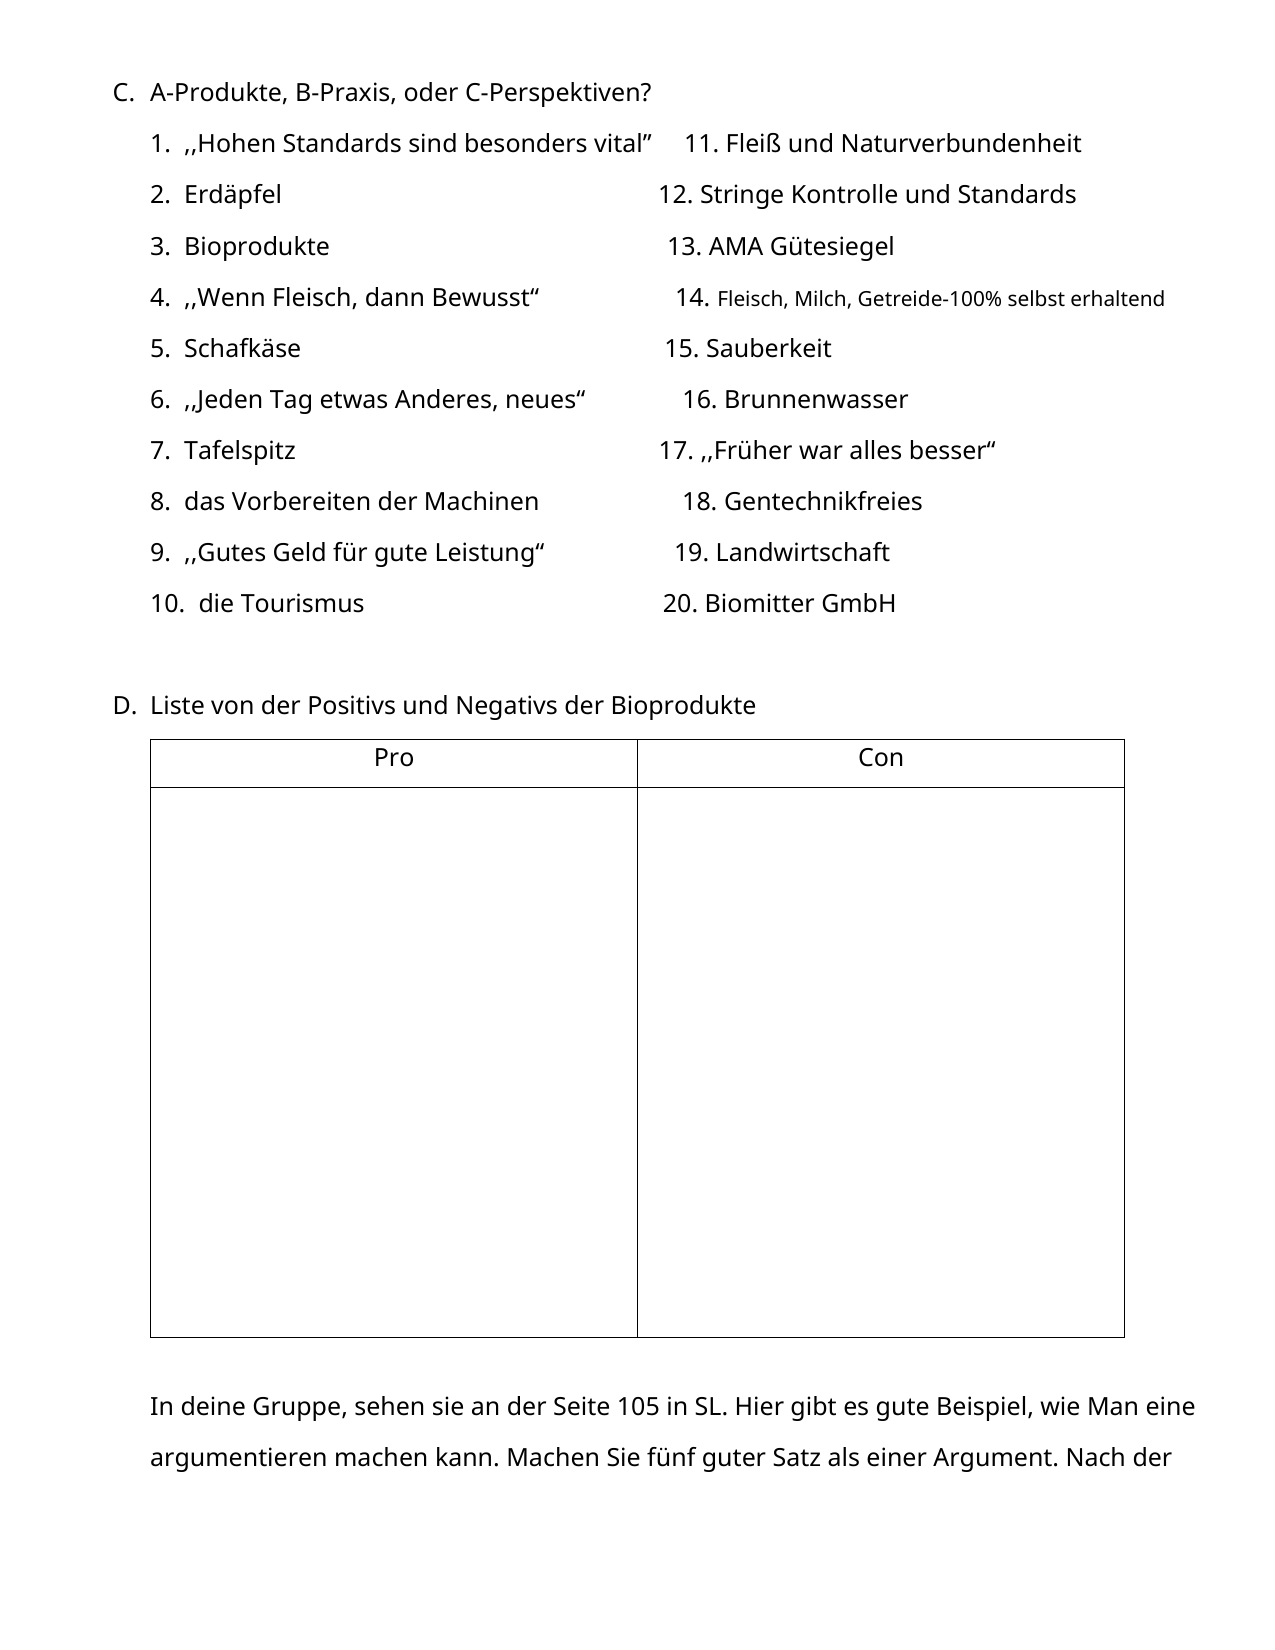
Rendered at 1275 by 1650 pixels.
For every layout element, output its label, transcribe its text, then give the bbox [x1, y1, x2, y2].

list 2. Erdäpfel 12. Stringe Kontrolle und Standards [150, 177, 1200, 211]
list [150, 1389, 1200, 1474]
list 10. die Tourismus 20. Biomitter GmbH [150, 585, 1200, 619]
list A-Produkte, B-Praxis, oder C-Perspektiven? [112, 75, 1200, 109]
list 9. ,,Gutes Geld für gute Leistung“ 19. Landwirtschaft [150, 534, 1200, 568]
table_cell [638, 788, 1124, 1337]
list 8. das Vorbereiten der Machinen 18. Gentechnikfreies [150, 483, 1200, 517]
list 3. Bioprodukte 13. AMA Gütesiegel [150, 228, 1200, 262]
list 6. ,,Jeden Tag etwas Anderes, neues“ 16. Brunnenwasser [150, 381, 1200, 415]
list 1. ,,Hohen Standards sind besonders vital’’ 11. Fleiß und Naturverbundenheit [150, 126, 1200, 160]
list 4. ,,Wenn Fleisch, dann Bewusst“ 14. Fleisch, Milch, Getreide-100% selbst erhaltend [150, 279, 1200, 313]
table_header Con [638, 740, 1124, 787]
list Liste von der Positivs und Negativs der Bioprodukte [112, 687, 1200, 722]
list 7. Tafelspitz 17. ,,Früher war alles besser“ [150, 432, 1200, 466]
list 5. Schafkäse 15. Sauberkeit [150, 330, 1200, 364]
table_cell [151, 788, 637, 1337]
table_header Pro [151, 740, 637, 787]
